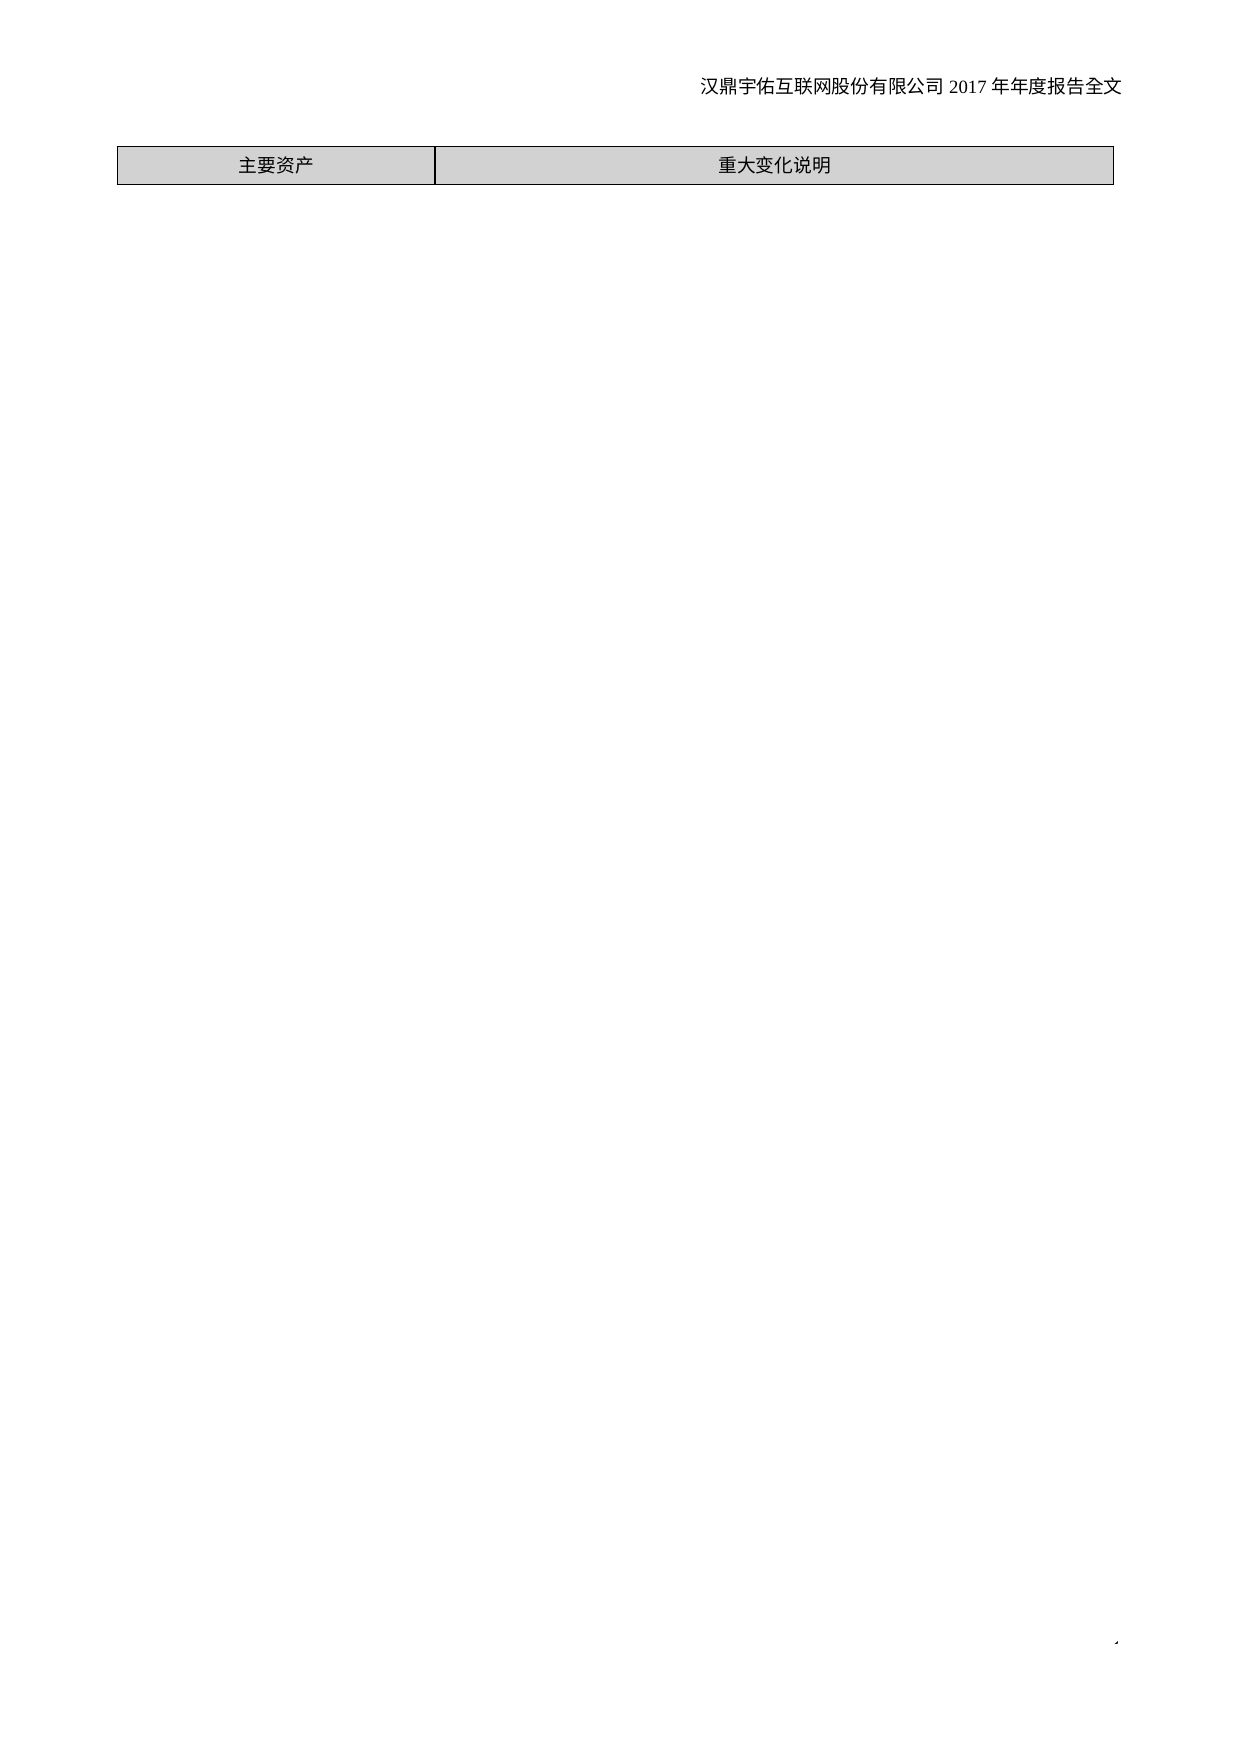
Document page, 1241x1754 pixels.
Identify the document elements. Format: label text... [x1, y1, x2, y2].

table_header 重大变化说明 [436, 147, 1113, 184]
table_header 主要资产 [118, 147, 434, 184]
